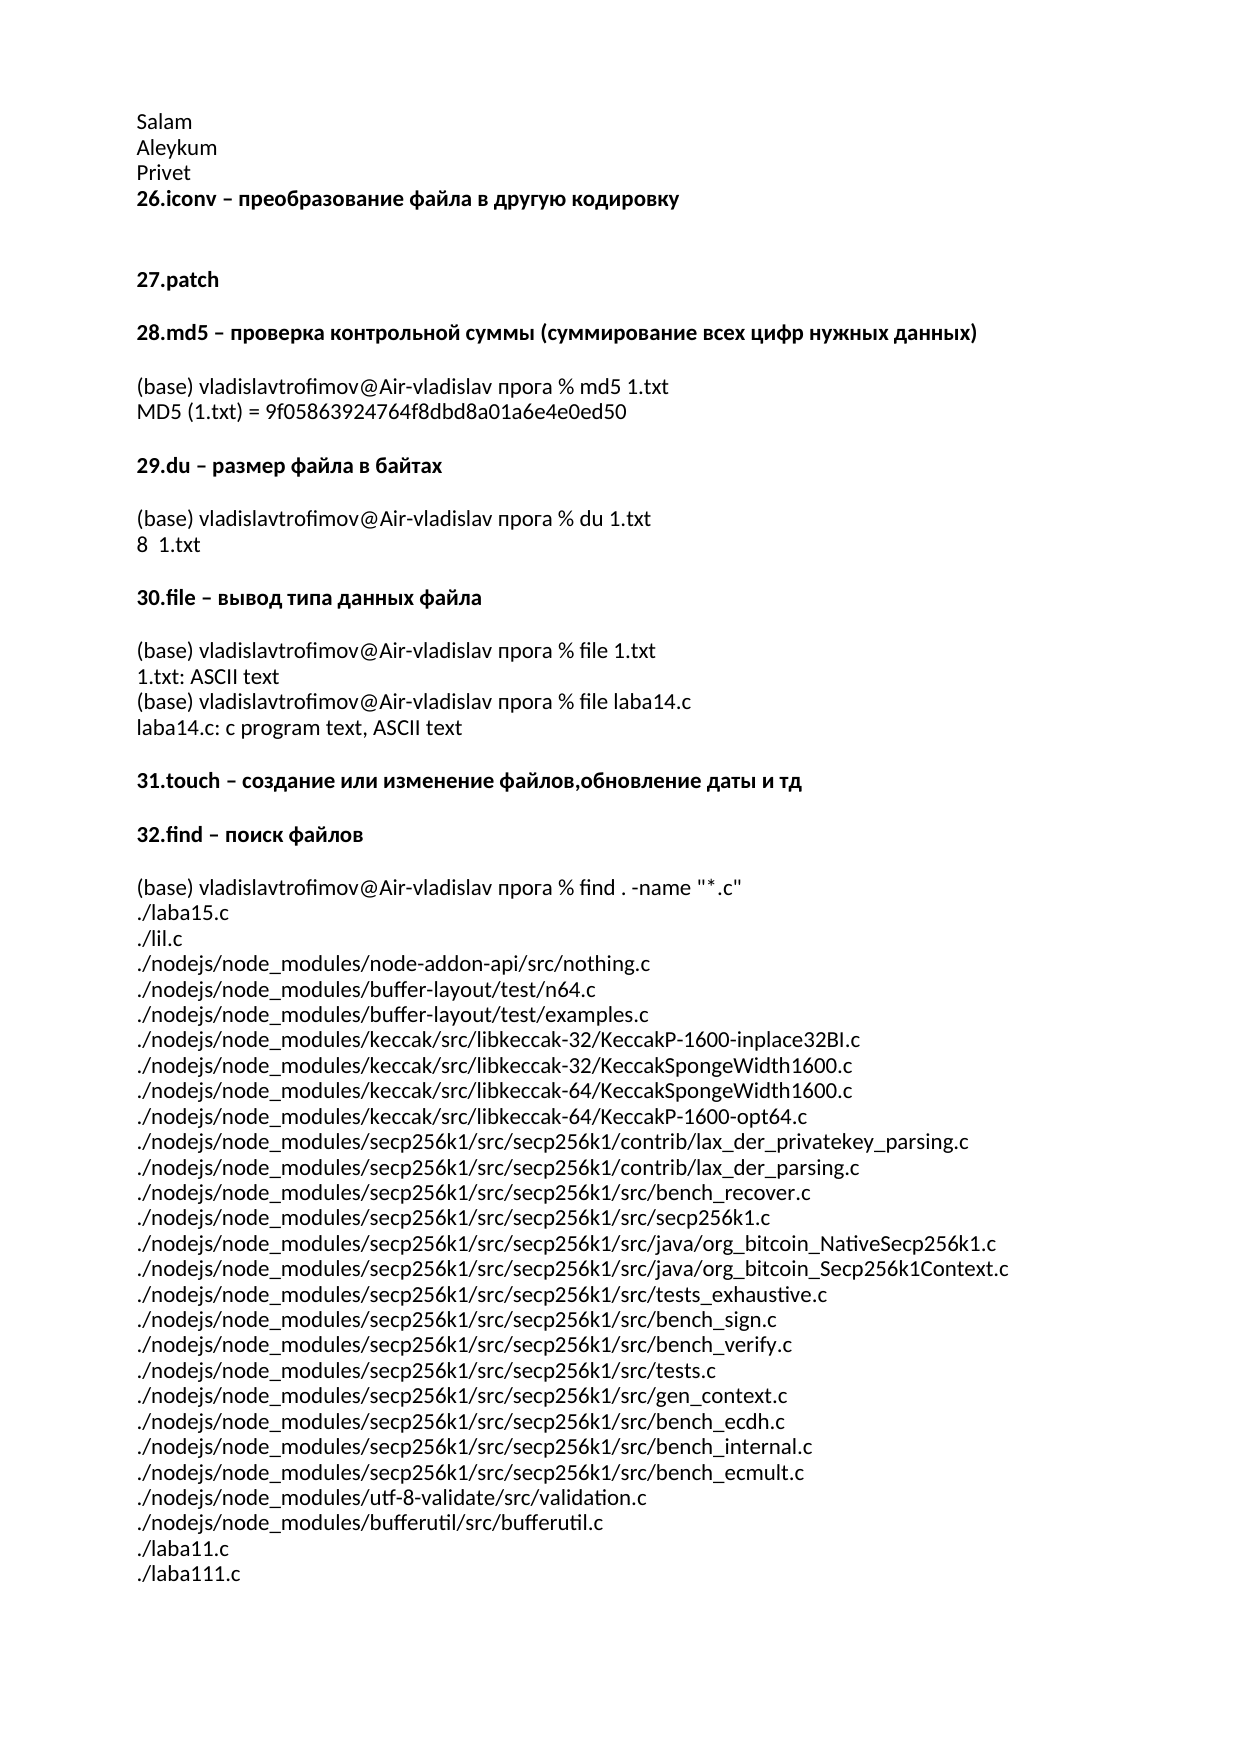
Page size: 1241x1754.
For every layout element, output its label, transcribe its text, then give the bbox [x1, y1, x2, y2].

text Salam [136, 109, 1127, 135]
text ./nodejs/node_modules/keccak/src/libkeccak-64/KeccakP-1600-opt64.c [136, 1104, 1127, 1129]
text ./nodejs/node_modules/bufferutil/src/bufferutil.c [136, 1511, 1127, 1536]
text (base) vladislavtrofimov@Air-vladislav прога % md5 1.txt [136, 374, 1127, 399]
text ./nodejs/node_modules/node-addon-api/src/nothing.c [136, 951, 1127, 977]
text ./nodejs/node_modules/keccak/src/libkeccak-64/KeccakSpongeWidth1600.c [136, 1078, 1127, 1104]
text ./laba11.c [136, 1536, 1127, 1561]
text ./nodejs/node_modules/secp256k1/src/secp256k1/contrib/lax_der_privatekey_parsing.c [136, 1129, 1127, 1155]
text MD5 (1.txt) = 9f05863924764f8dbd8a01a6e4e0ed50 [136, 399, 1127, 425]
text ./laba15.c [136, 901, 1127, 926]
text ./nodejs/node_modules/utf-8-validate/src/validation.c [136, 1485, 1127, 1511]
text ./nodejs/node_modules/secp256k1/src/secp256k1/src/bench_ecdh.c [136, 1409, 1127, 1434]
text 30.file – вывод типа данных файла [136, 585, 1127, 611]
text ./nodejs/node_modules/secp256k1/src/secp256k1/src/bench_internal.c [136, 1434, 1127, 1460]
text 31.touch – создание или изменение файлов,обновление даты и тд [136, 768, 1127, 794]
text ./nodejs/node_modules/secp256k1/src/secp256k1/src/java/org_bitcoin_NativeSecp256k1.c [136, 1231, 1127, 1256]
text ./nodejs/node_modules/buffer-layout/test/n64.c [136, 977, 1127, 1002]
text ./nodejs/node_modules/secp256k1/src/secp256k1/src/java/org_bitcoin_Secp256k1Context.c [136, 1256, 1127, 1282]
text ./nodejs/node_modules/secp256k1/src/secp256k1/src/bench_sign.c [136, 1307, 1127, 1333]
text ./nodejs/node_modules/keccak/src/libkeccak-32/KeccakSpongeWidth1600.c [136, 1053, 1127, 1078]
text ./nodejs/node_modules/secp256k1/src/secp256k1/src/tests.c [136, 1358, 1127, 1383]
text ./laba111.c [136, 1561, 1127, 1587]
text 1.txt: ASCII text [136, 664, 1127, 689]
text 32.find – поиск файлов [136, 822, 1127, 847]
text ./nodejs/node_modules/secp256k1/src/secp256k1/src/bench_verify.c [136, 1333, 1127, 1358]
text Aleykum [136, 135, 1127, 160]
text ./nodejs/node_modules/secp256k1/src/secp256k1/src/secp256k1.c [136, 1206, 1127, 1231]
text 27.patch [136, 267, 1127, 292]
text 29.du – размер файла в байтах [136, 453, 1127, 478]
text (base) vladislavtrofimov@Air-vladislav прога % file 1.txt [136, 638, 1127, 664]
text ./nodejs/node_modules/secp256k1/src/secp256k1/src/bench_recover.c [136, 1180, 1127, 1206]
text (base) vladislavtrofimov@Air-vladislav прога % file laba14.c [136, 689, 1127, 715]
text ./lil.c [136, 926, 1127, 951]
text ./nodejs/node_modules/secp256k1/src/secp256k1/contrib/lax_der_parsing.c [136, 1155, 1127, 1180]
text ./nodejs/node_modules/secp256k1/src/secp256k1/src/gen_context.c [136, 1383, 1127, 1409]
text 8 1.txt [136, 532, 1127, 557]
text laba14.c: c program text, ASCII text [136, 715, 1127, 740]
text ./nodejs/node_modules/secp256k1/src/secp256k1/src/bench_ecmult.c [136, 1460, 1127, 1485]
text ./nodejs/node_modules/keccak/src/libkeccak-32/KeccakP-1600-inplace32BI.c [136, 1028, 1127, 1053]
text Privet [136, 160, 1127, 186]
text 26.iconv – преобразование файла в другую кодировку [136, 186, 1127, 211]
text (base) vladislavtrofimov@Air-vladislav прога % du 1.txt [136, 506, 1127, 532]
text (base) vladislavtrofimov@Air-vladislav прога % find . -name "*.c" [136, 875, 1127, 901]
text ./nodejs/node_modules/secp256k1/src/secp256k1/src/tests_exhaustive.c [136, 1282, 1127, 1307]
text 28.md5 – проверка контрольной суммы (суммирование всех цифр нужных данных) [136, 321, 1127, 346]
text ./nodejs/node_modules/buffer-layout/test/examples.c [136, 1002, 1127, 1028]
